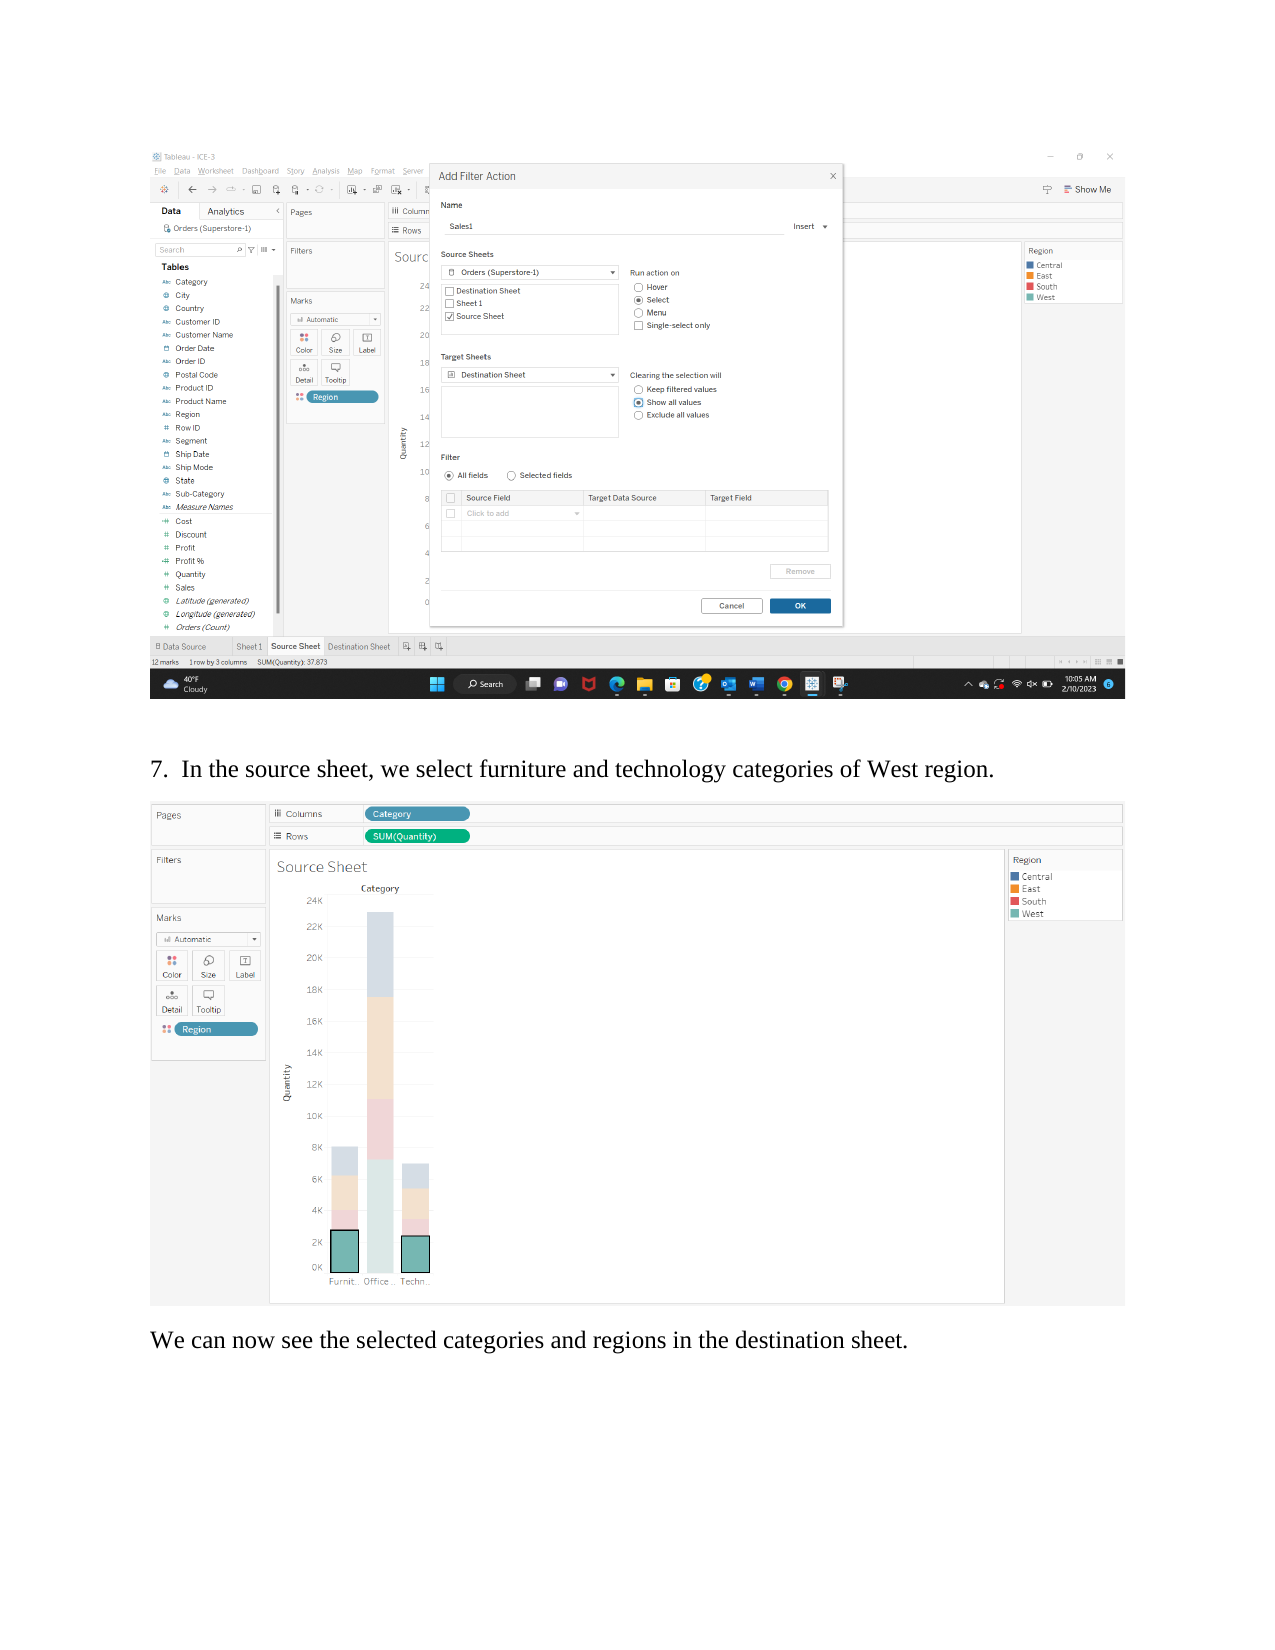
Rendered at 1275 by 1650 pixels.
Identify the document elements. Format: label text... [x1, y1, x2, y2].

picture [150, 150, 1125, 699]
text 7. In the source sheet, we select furniture and technology categories of West region. [150, 717, 1125, 782]
picture [150, 801, 1125, 1306]
text We can now see the selected categories and regions in the destination sheet. [150, 1325, 1125, 1354]
